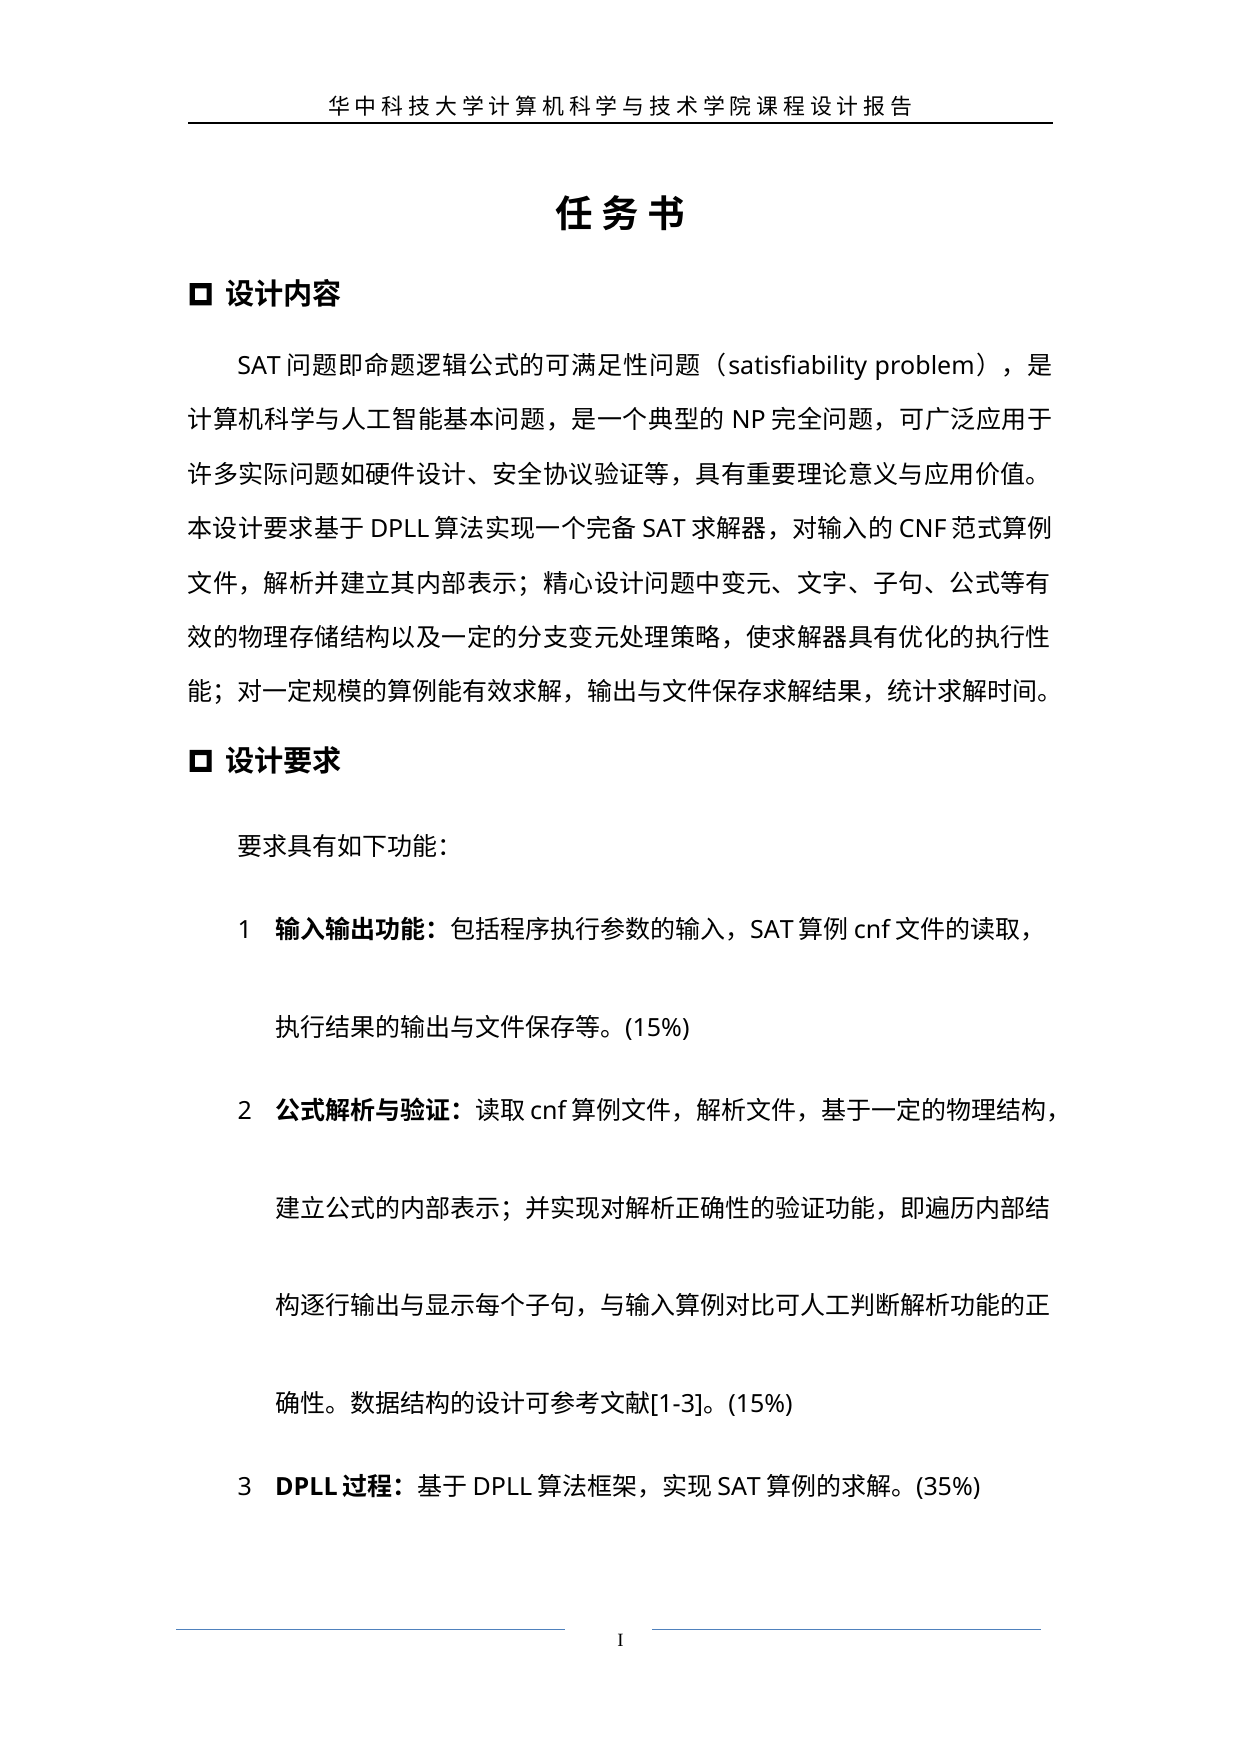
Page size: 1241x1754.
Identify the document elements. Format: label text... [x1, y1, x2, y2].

text 要求具有如下功能： [187, 812, 1053, 877]
list DPLL过程：基于DPLL算法框架，实现SAT算例的求解。(35%) [237, 1452, 1053, 1517]
list 输入输出功能：包括程序执行参数的输入，SAT算例cnf文件的读取，执行结果的输出与文件保存等。(15%) [237, 896, 1053, 1058]
list 公式解析与验证：读取cnf算例文件，解析文件，基于一定的物理结构，建立公式的内部表示；并实现对解析正确性的验证功能，即遍历内部结构逐行输出与显示每个子句，与输入算例对比可人工判断解析功能的正确性。数据结构的设计可参考文献[1-3]。(15%) [237, 1076, 1053, 1434]
list 设计要求 [187, 726, 1053, 791]
text SAT问题即命题逻辑公式的可满足性问题（satisfiability problem），是计算机科学与人工智能基本问题，是一个典型的NP完全问题，可广泛应用于许多实际问题如硬件设计、安全协议验证等，具有重要理论意义与应用价值。本设计要求基于DPLL算法实现一个完备SAT求解器，对输入的CNF范式算例文件，解析并建立其内部表示；精心设计问题中变元、文字、子句、公式等有效的物理存储结构以及一定的分支变元处理策略，使求解器具有优化的执行性能；对一定规模的算例能有效求解，输出与文件保存求解结果，统计求解时间。 [187, 346, 1053, 708]
list 设计内容 [187, 259, 1053, 324]
subtitle 任 务 书 [187, 178, 1053, 243]
